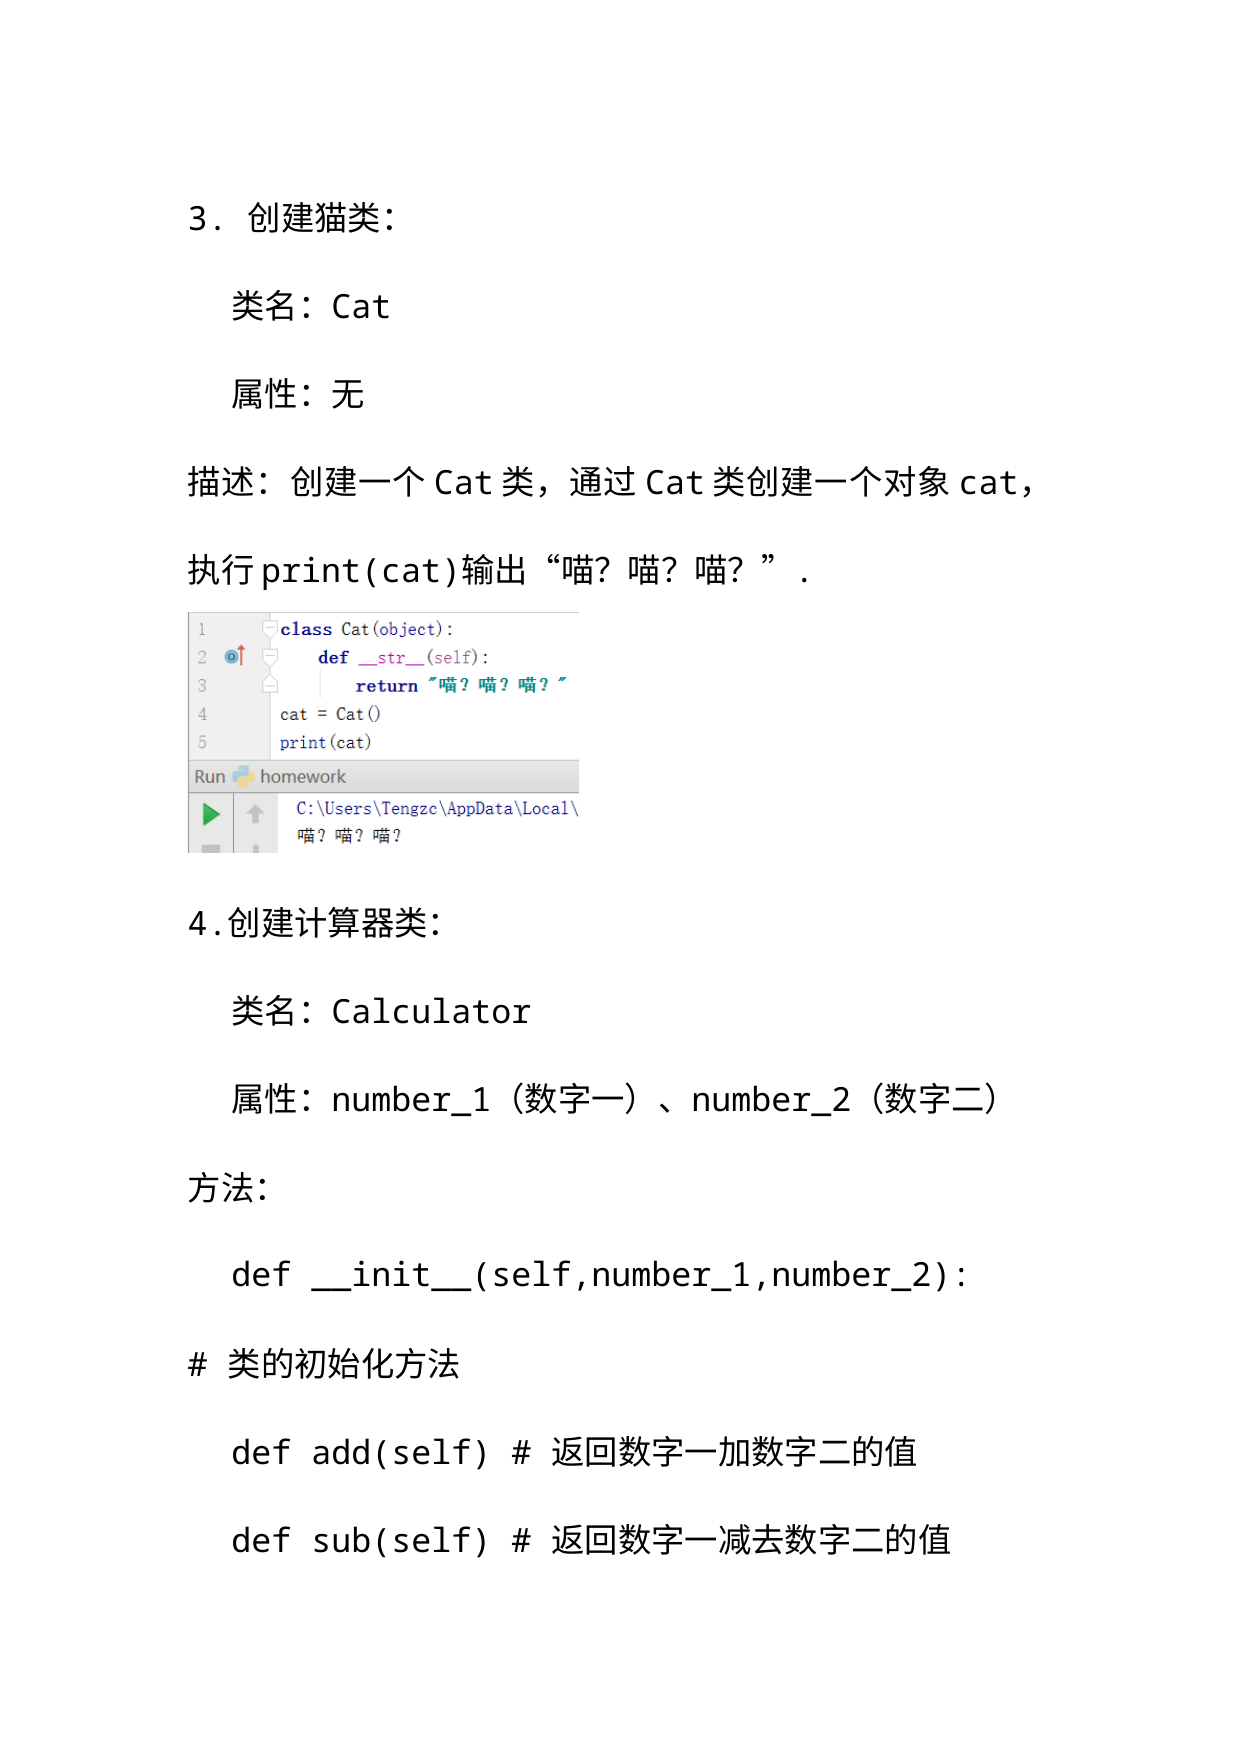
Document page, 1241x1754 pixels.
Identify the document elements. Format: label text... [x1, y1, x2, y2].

text def __init__(self,number_1,number_2): [187, 1229, 1053, 1318]
text 4.创建计算器类： [187, 877, 1053, 965]
picture [187, 612, 580, 853]
text 属性：number_1（数字一）、number_2（数字二） [187, 1053, 1053, 1141]
text 属性：无 [187, 348, 1053, 436]
text def add(self) # 返回数字一加数字二的值 [187, 1406, 1053, 1494]
text 方法： [187, 1141, 1053, 1229]
text # 类的初始化方法 [187, 1318, 1053, 1406]
text 3. 创建猫类： [187, 172, 1053, 260]
text 类名：Cat [187, 260, 1053, 348]
text 描述：创建一个Cat类，通过Cat类创建一个对象cat，执行print(cat)输出“喵？喵？喵？”. [187, 436, 1053, 613]
text 类名：Calculator [187, 965, 1053, 1053]
text def sub(self) # 返回数字一减去数字二的值 [187, 1494, 1053, 1582]
